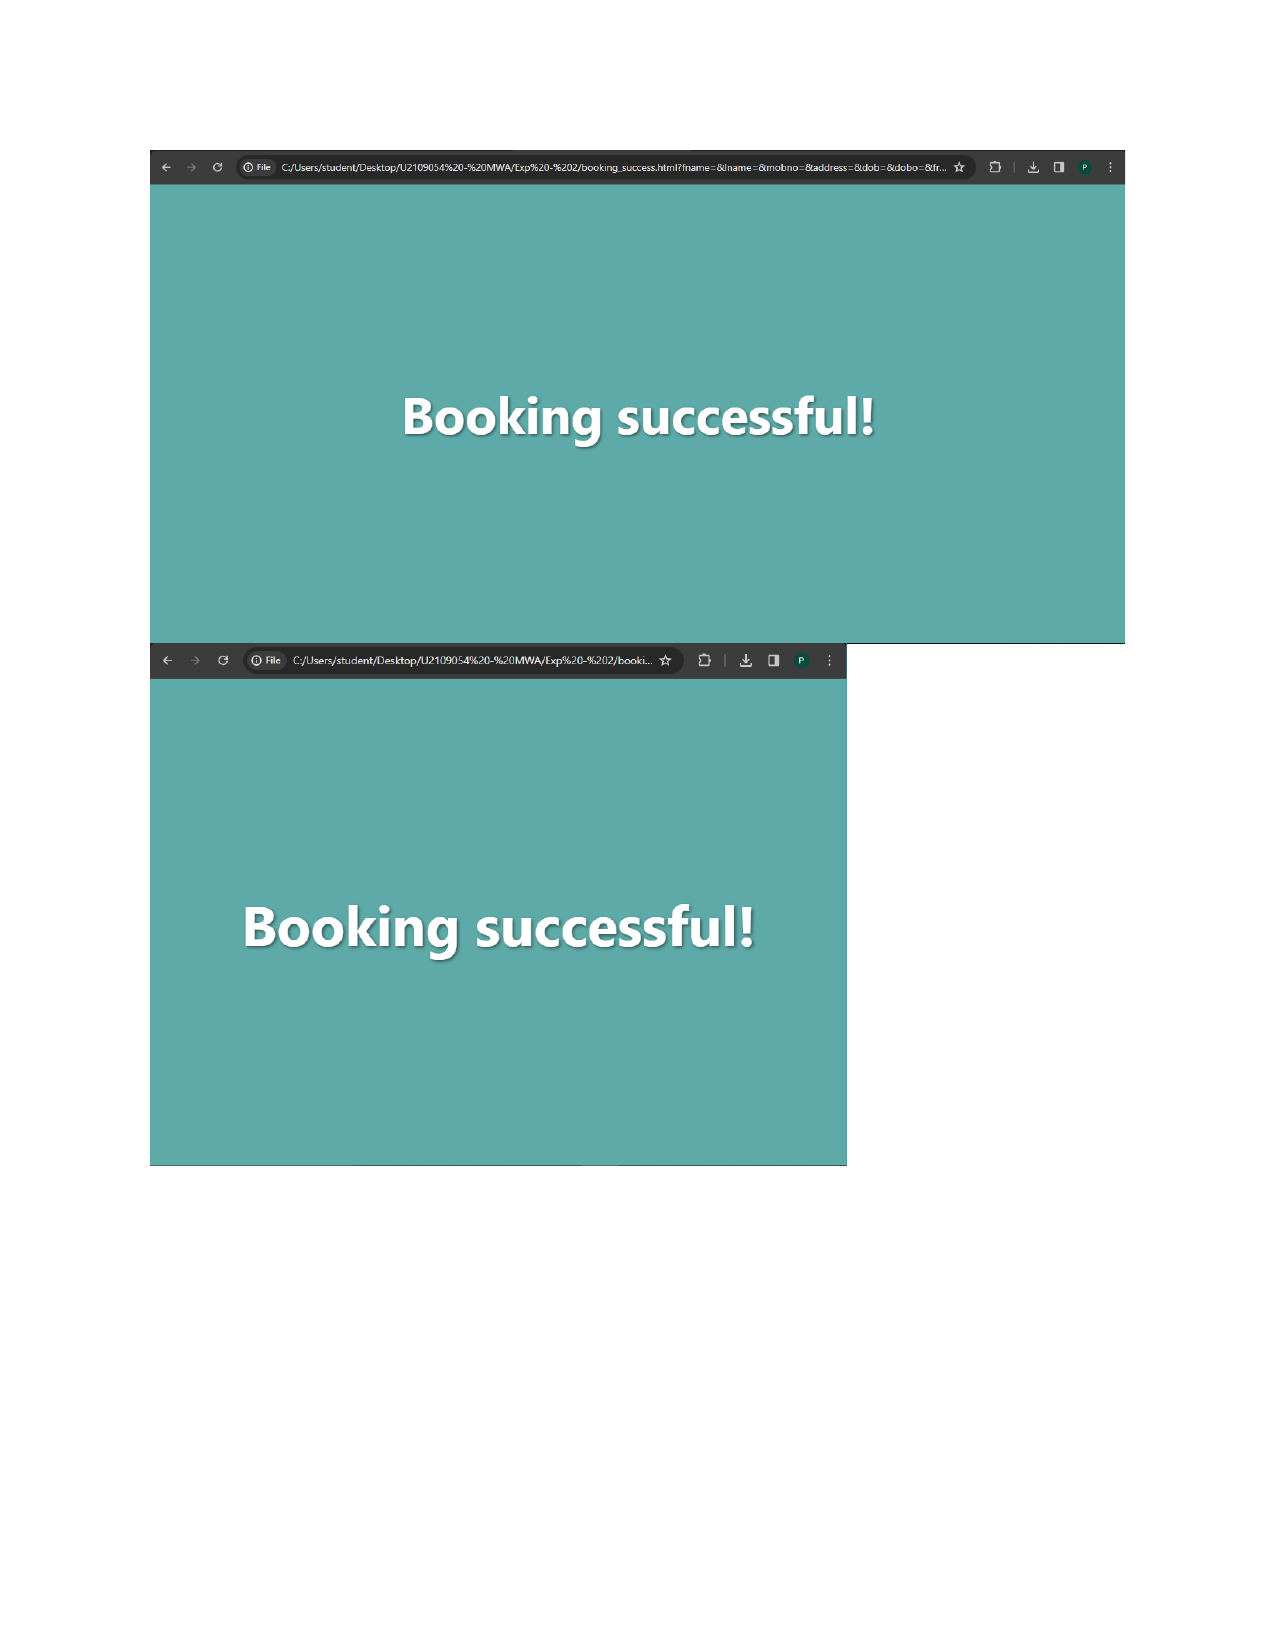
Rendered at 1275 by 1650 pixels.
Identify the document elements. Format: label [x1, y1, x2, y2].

picture [150, 150, 1125, 1166]
